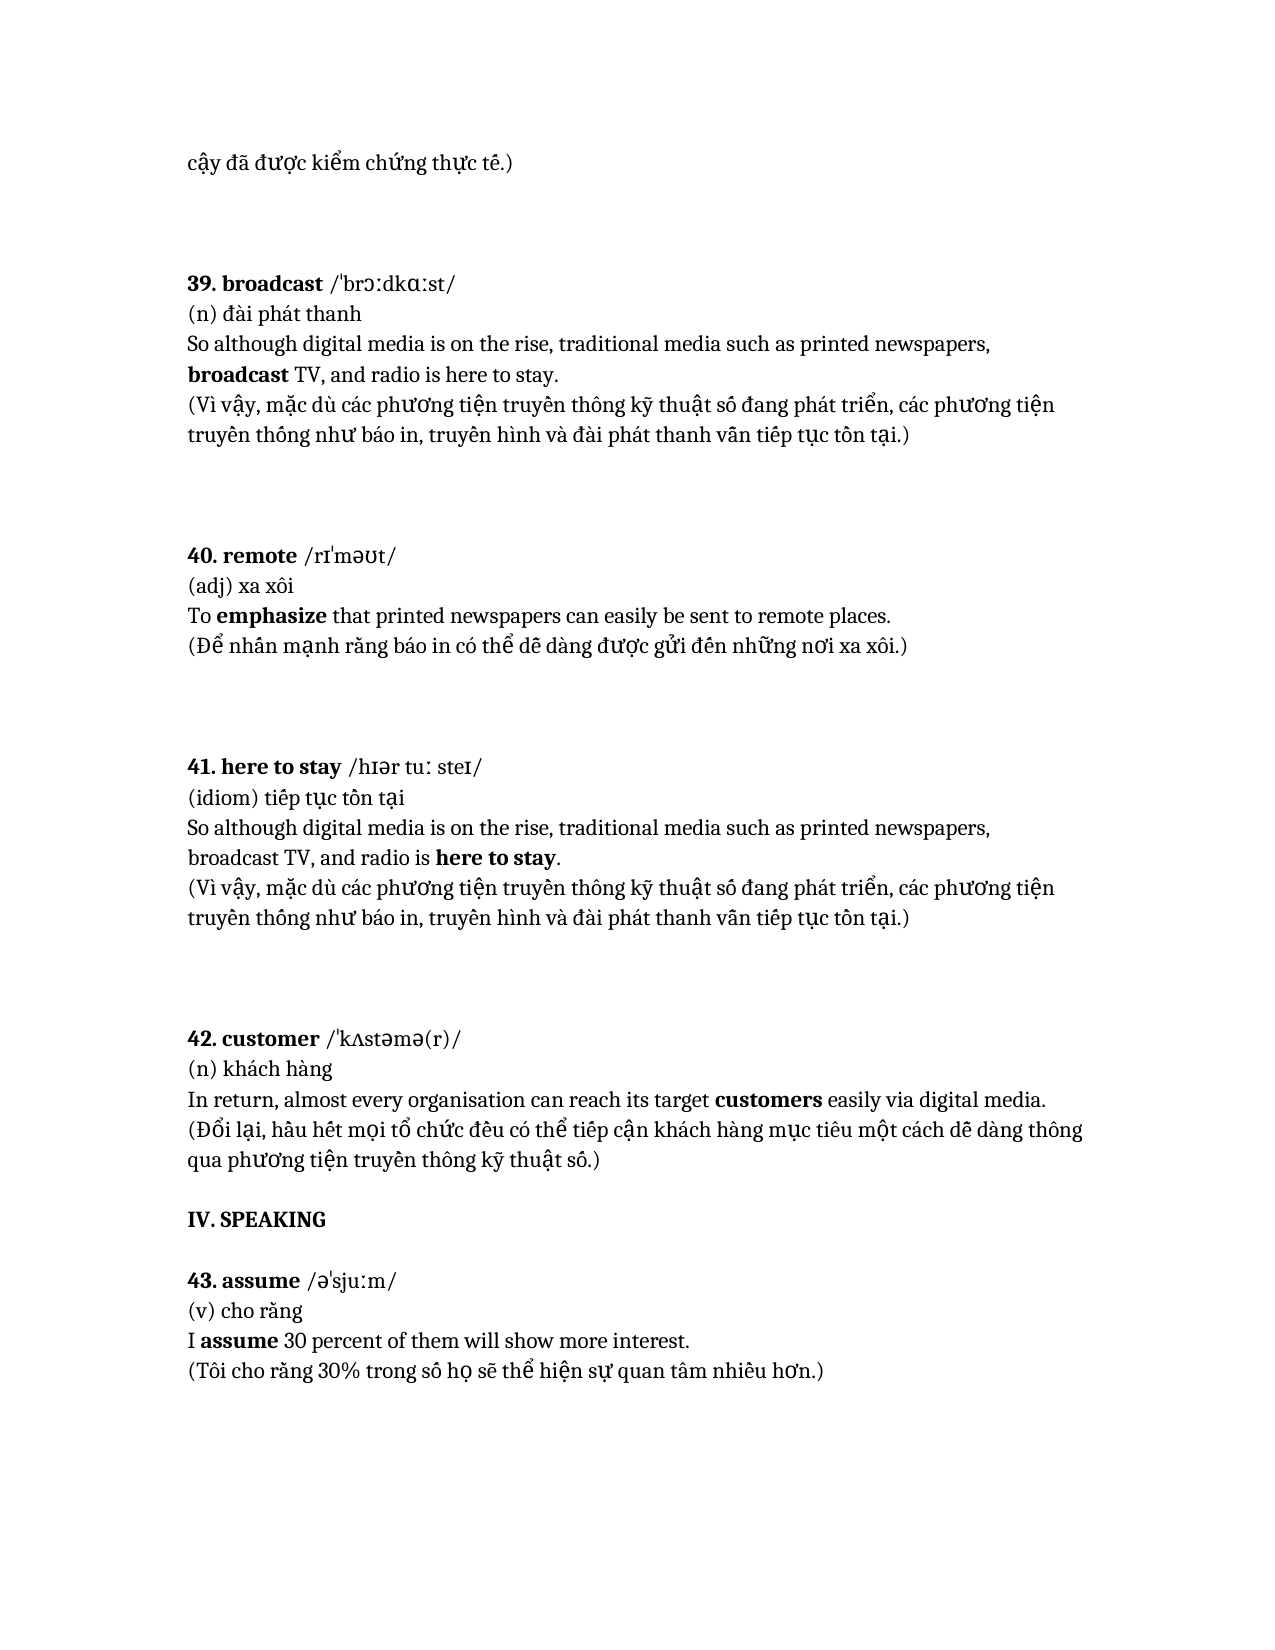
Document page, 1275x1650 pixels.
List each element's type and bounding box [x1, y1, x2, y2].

text [187, 150, 1087, 1475]
